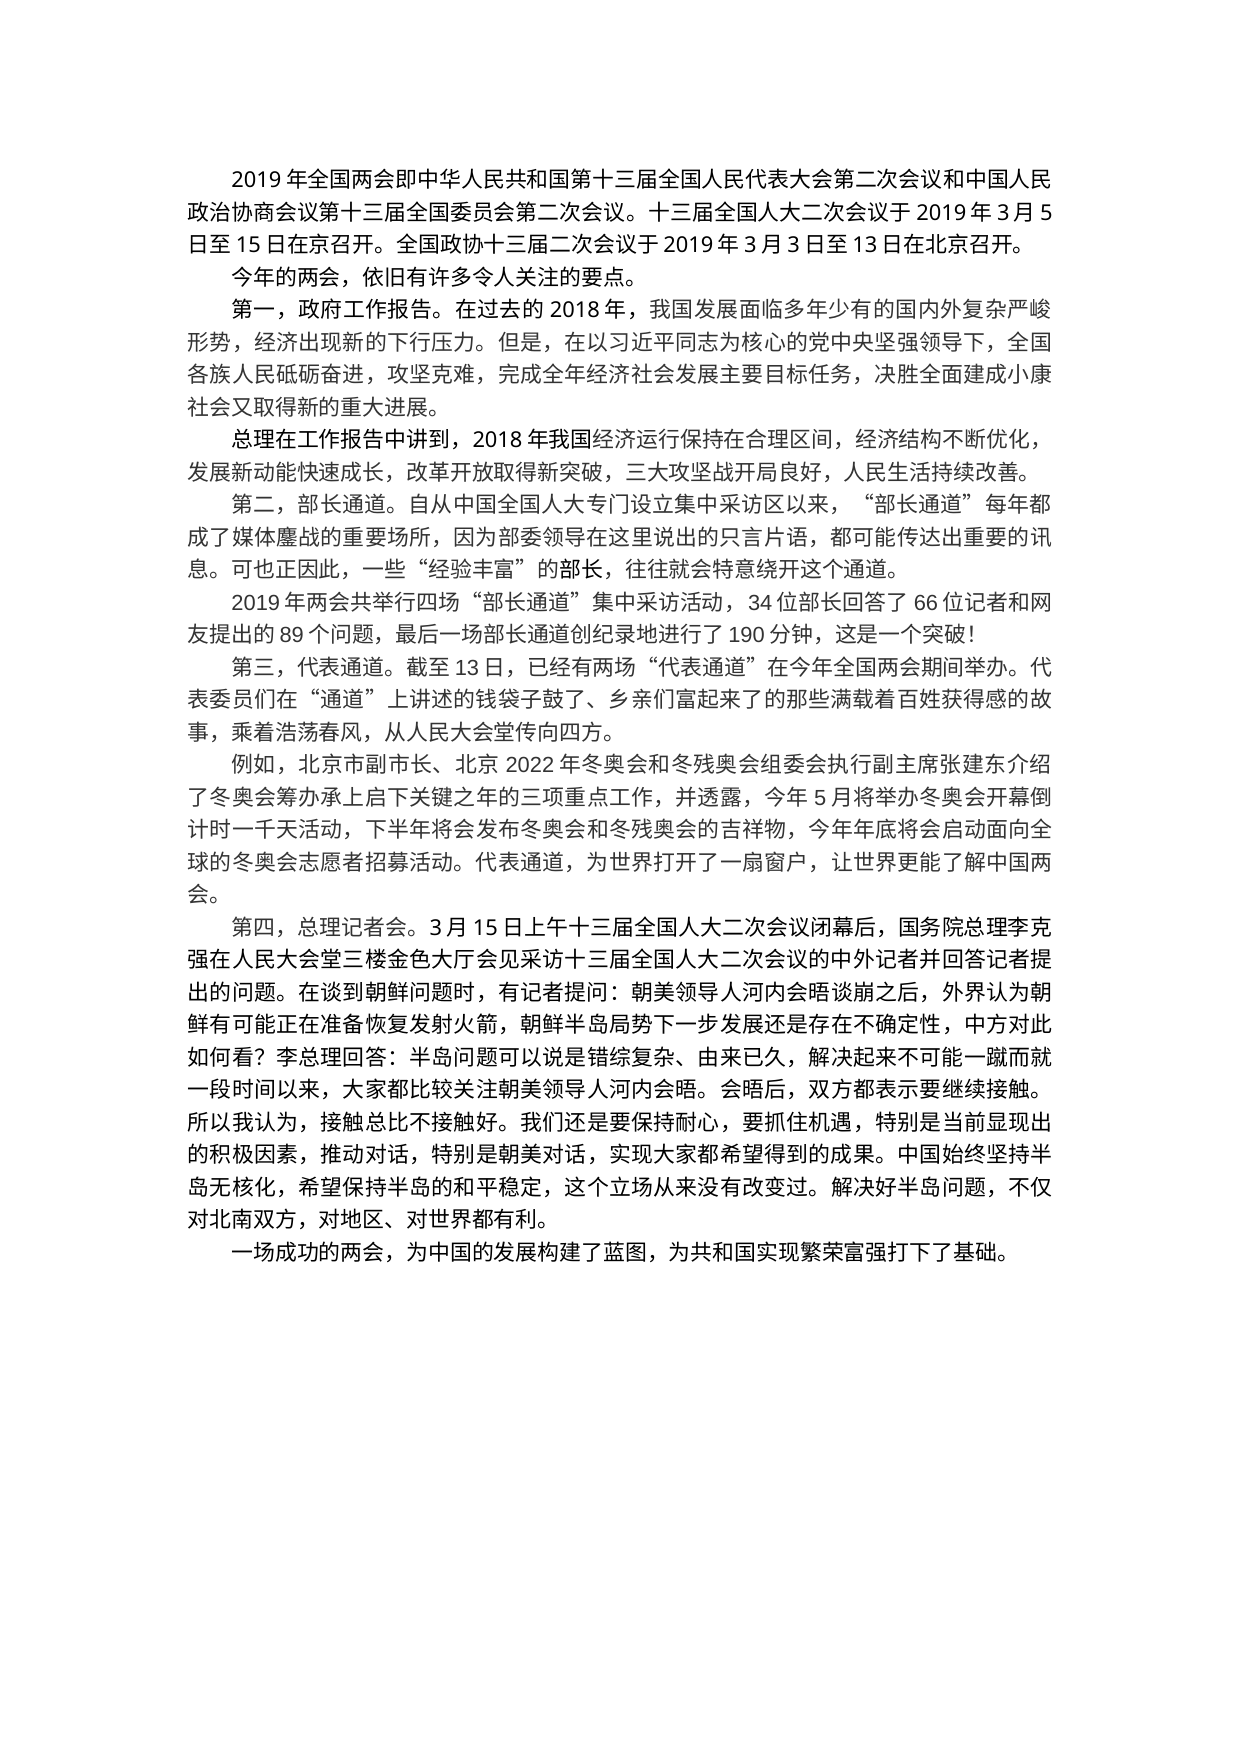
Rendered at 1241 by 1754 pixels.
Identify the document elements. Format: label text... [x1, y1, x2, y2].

text 一场成功的两会，为中国的发展构建了蓝图，为共和国实现繁荣富强打下了基础。 [187, 1234, 1053, 1267]
text 今年的两会，依旧有许多令人关注的要点。 [187, 259, 1053, 292]
text 第一，政府工作报告。在过去的2018年，我国发展面临多年少有的国内外复杂严峻形势，经济出现新的下行压力。但是，在以习近平同志为核心的党中央坚强领导下，全国各族人民砥砺奋进，攻坚克难，完成全年经济社会发展主要目标任务，决胜全面建成小康社会又取得新的重大进展。 [187, 292, 1053, 422]
text 第四，总理记者会。3月15日上午十三届全国人大二次会议闭幕后，国务院总理李克强在人民大会堂三楼金色大厅会见采访十三届全国人大二次会议的中外记者并回答记者提出的问题。在谈到朝鲜问题时，有记者提问：朝美领导人河内会晤谈崩之后，外界认为朝鲜有可能正在准备恢复发射火箭，朝鲜半岛局势下一步发展还是存在不确定性，中方对此如何看？李总理回答：半岛问题可以说是错综复杂、由来已久，解决起来不可能一蹴而就。一段时间以来，大家都比较关注朝美领导人河内会晤。会晤后，双方都表示要继续接触。所以我认为，接触总比不接触好。我们还是要保持耐心，要抓住机遇，特别是当前显现出的积极因素，推动对话，特别是朝美对话，实现大家都希望得到的成果。中国始终坚持半岛无核化，希望保持半岛的和平稳定，这个立场从来没有改变过。解决好半岛问题，不仅对北南双方，对地区、对世界都有利。 [187, 909, 1053, 1234]
text 第三，代表通道。截至13日，已经有两场“代表通道”在今年全国两会期间举办。代表委员们在“通道”上讲述的钱袋子鼓了、乡亲们富起来了的那些满载着百姓获得感的故事，乘着浩荡春风，从人民大会堂传向四方。 [187, 649, 1053, 747]
text 2019年两会共举行四场“部长通道”集中采访活动，34位部长回答了66位记者和网友提出的89个问题，最后一场部长通道创纪录地进行了190分钟，这是一个突破！ [187, 584, 1053, 649]
text 第二，部长通道。自从中国全国人大专门设立集中采访区以来，“部长通道”每年都成了媒体鏖战的重要场所，因为部委领导在这里说出的只言片语，都可能传达出重要的讯息。可也正因此，一些“经验丰富”的部长，往往就会特意绕开这个通道。 [187, 487, 1053, 584]
text 总理在工作报告中讲到，2018年我国经济运行保持在合理区间，经济结构不断优化，发展新动能快速成长，改革开放取得新突破，三大攻坚战开局良好，人民生活持续改善。 [187, 422, 1053, 487]
text 2019年全国两会即中华人民共和国第十三届全国人民代表大会第二次会议和中国人民政治协商会议第十三届全国委员会第二次会议。十三届全国人大二次会议于2019年3月5日至15日在京召开。全国政协十三届二次会议于2019年3月3日至13日在北京召开。 [187, 162, 1053, 259]
text 例如，北京市副市长、北京2022年冬奥会和冬残奥会组委会执行副主席张建东介绍了冬奥会筹办承上启下关键之年的三项重点工作，并透露，今年5月将举办冬奥会开幕倒计时一千天活动，下半年将会发布冬奥会和冬残奥会的吉祥物，今年年底将会启动面向全球的冬奥会志愿者招募活动。代表通道，为世界打开了一扇窗户，让世界更能了解中国两会。 [187, 747, 1053, 909]
